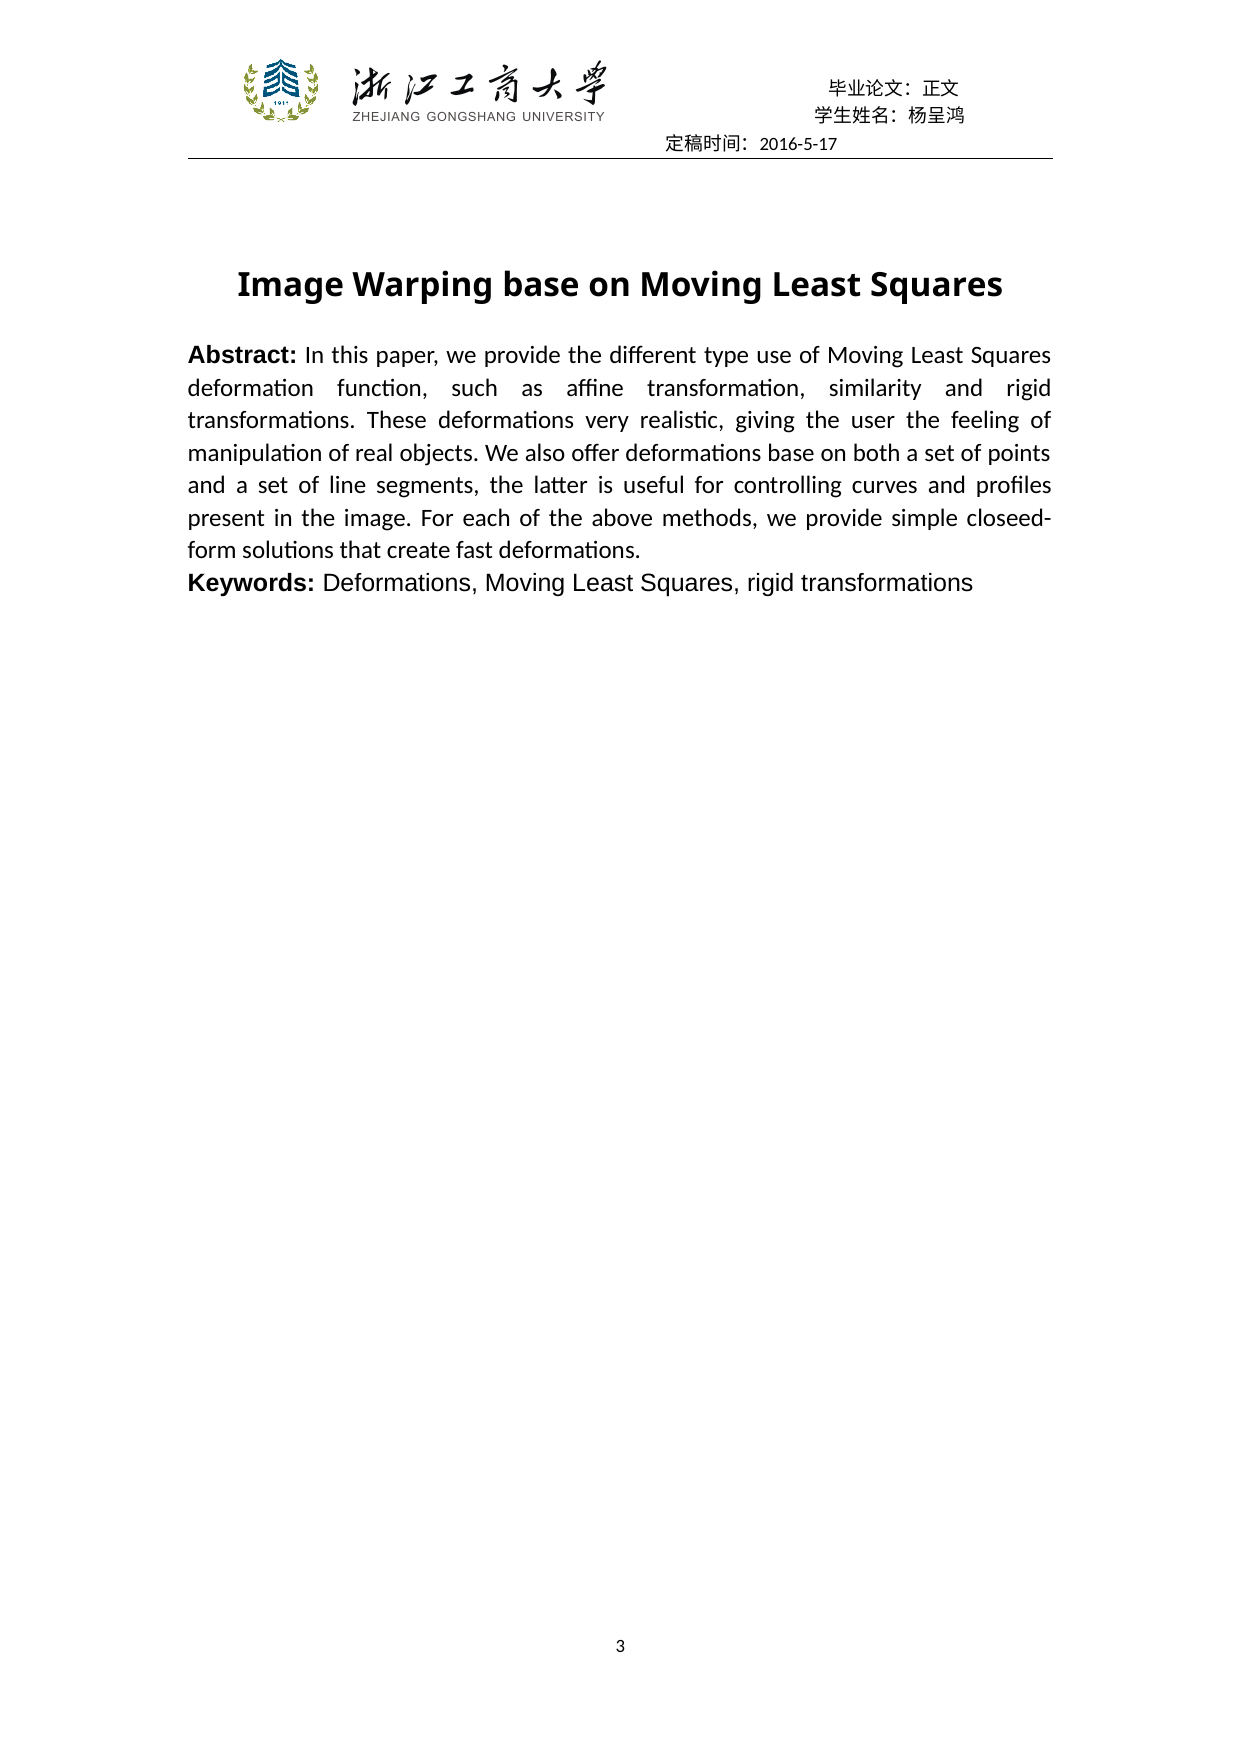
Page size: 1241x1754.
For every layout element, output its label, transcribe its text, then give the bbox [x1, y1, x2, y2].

picture [243, 52, 319, 128]
picture [337, 52, 619, 134]
text Keywords: Deformations, Moving Least Squares, rigid transformations [187, 566, 1053, 598]
text Image Warping base on Moving Least Squares [187, 251, 1053, 316]
text Abstract: In this paper, we provide the different type use of Moving Least Squares deformation function, such as affine transformation, similarity and rigid transformations. These deformations very realistic, giving the user the feeling of manipulation of real objects. We also offer deformations base on both a set of points and a set of line segments, the latter is useful for controlling curves and profiles present in the image. For each of the above methods, we provide simple closeed-form solutions that create fast deformations. [187, 338, 1053, 566]
